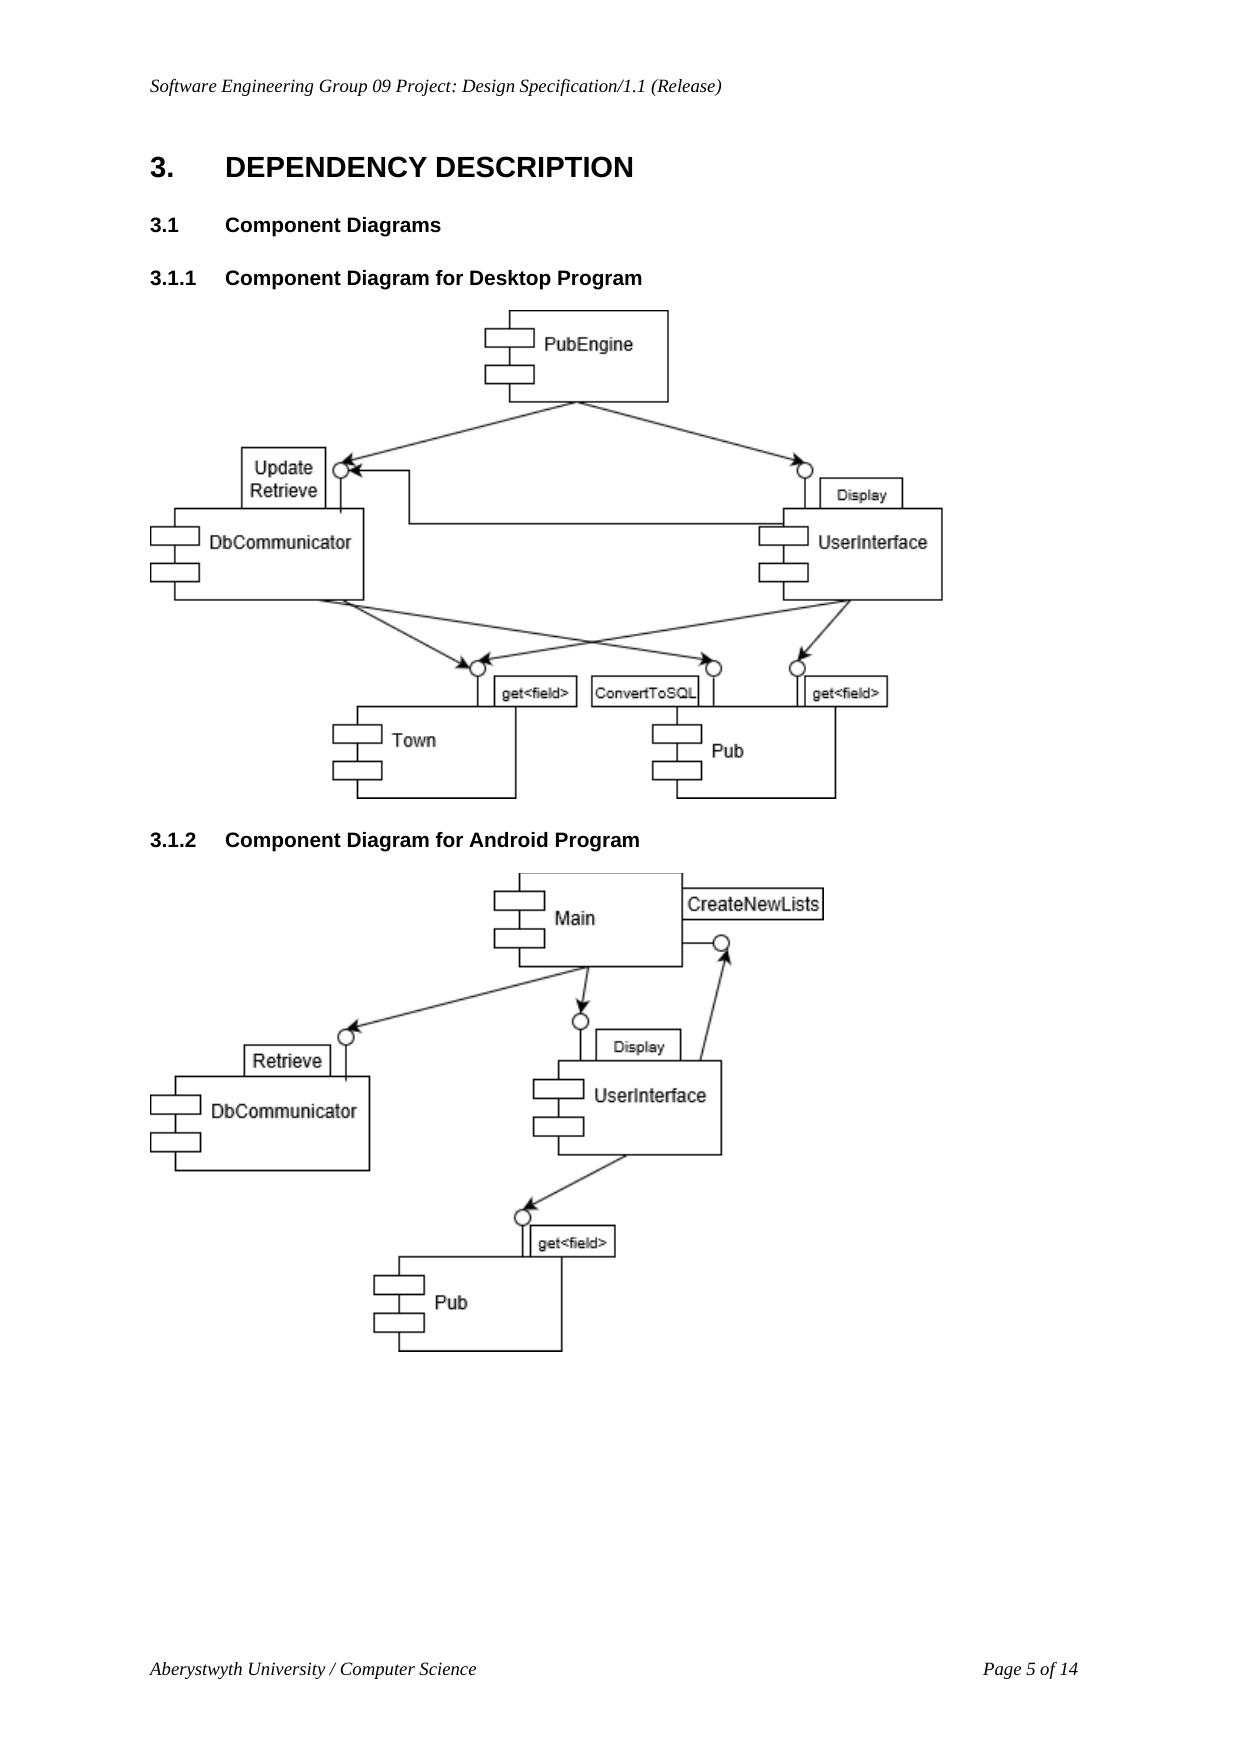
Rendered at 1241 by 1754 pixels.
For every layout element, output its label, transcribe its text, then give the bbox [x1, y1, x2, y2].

subtitle Component Diagram for Desktop Program [150, 266, 1090, 290]
picture [150, 310, 943, 799]
picture [150, 873, 824, 1352]
subtitle Dependency description [150, 150, 1090, 183]
subtitle Component Diagram for Android Program [150, 828, 1090, 852]
subtitle Component Diagrams [150, 213, 1090, 237]
